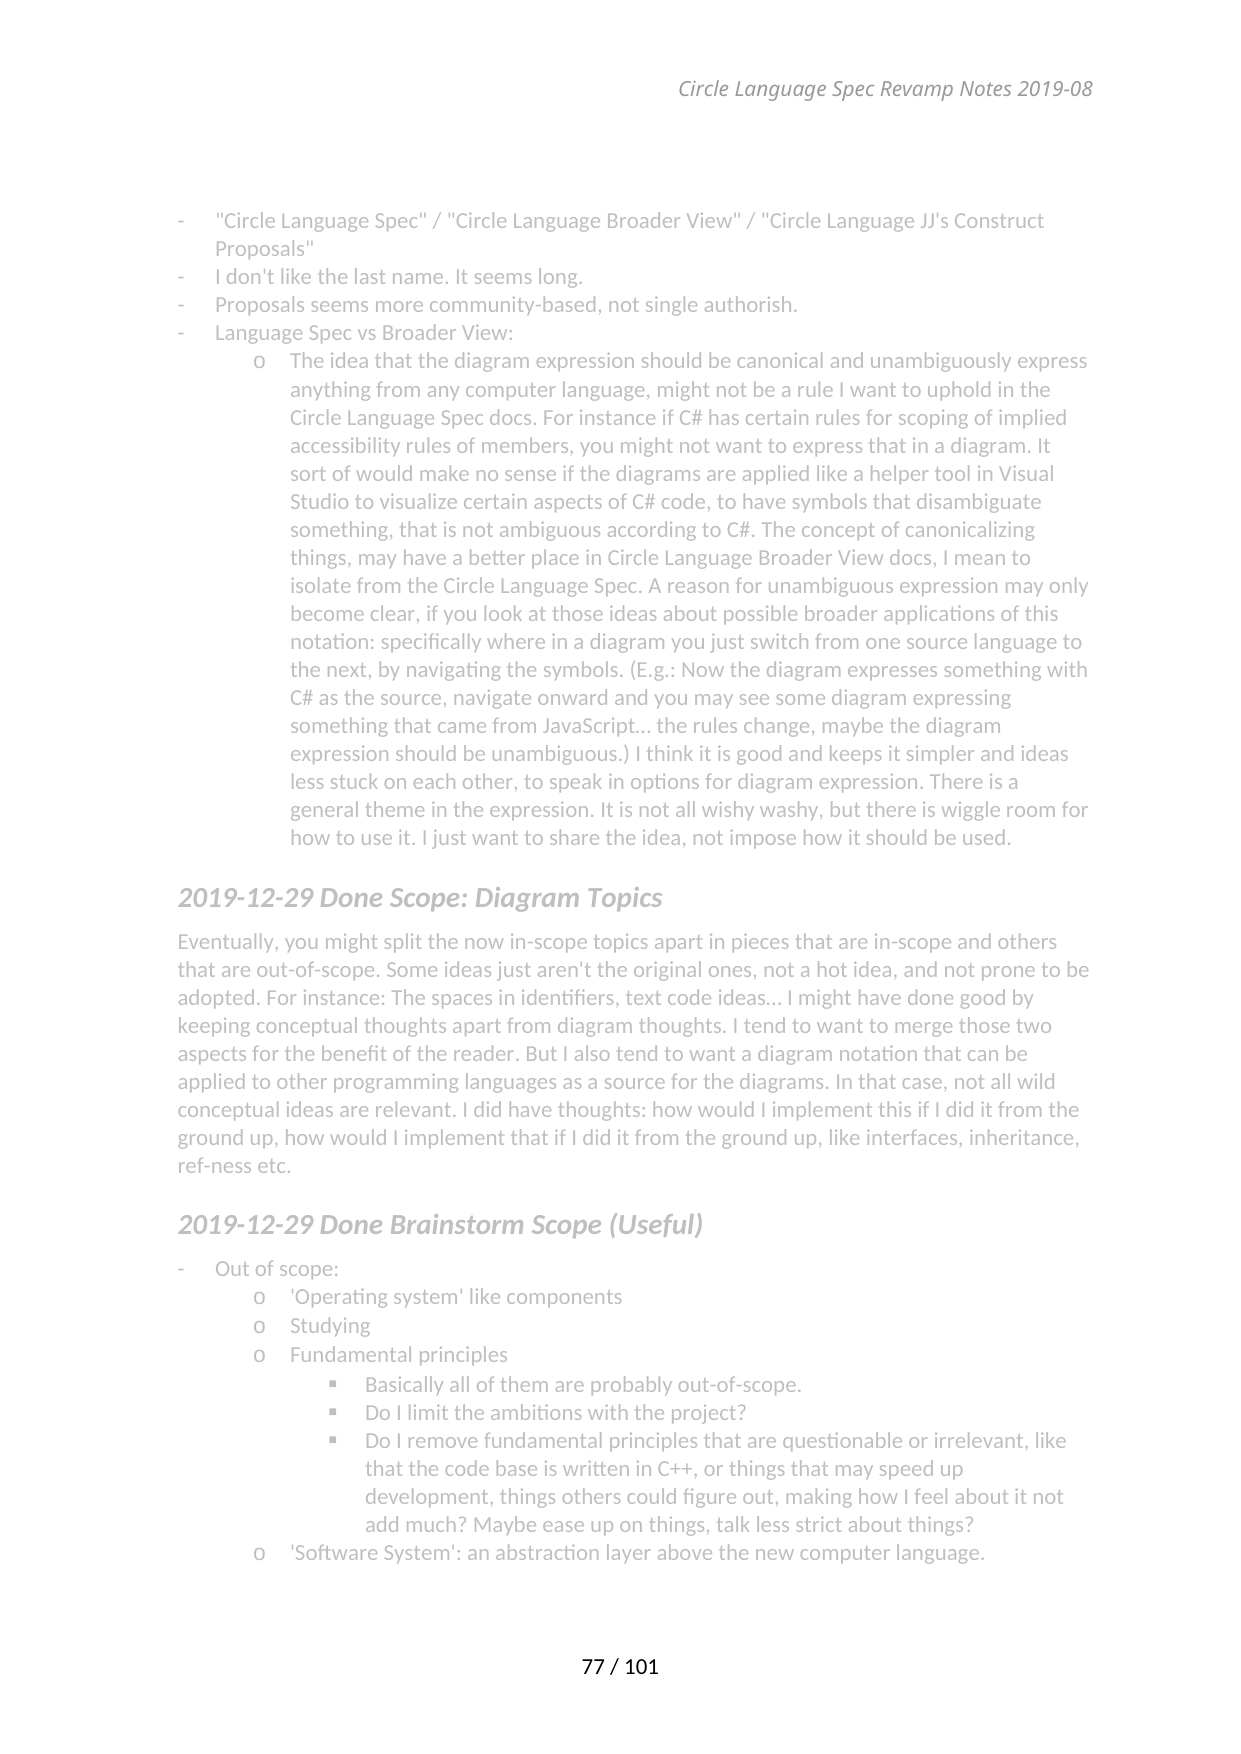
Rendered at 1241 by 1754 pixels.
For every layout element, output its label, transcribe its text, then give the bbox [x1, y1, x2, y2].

list Proposals seems more community-based, not single authorish. [177, 290, 1093, 318]
list 'Software System': an abstraction layer above the new computer language. [252, 1538, 1093, 1567]
list Out of scope: [177, 1254, 1093, 1282]
list Studying [252, 1311, 1093, 1341]
list 'Operating system' like components [252, 1282, 1093, 1311]
list "Circle Language Spec" / "Circle Language Broader View" / "Circle Language JJ's Construct Proposals" [177, 206, 1093, 262]
list Language Spec vs Broader View: [177, 318, 1093, 346]
list Fundamental principles [252, 1341, 1093, 1370]
text Eventually, you might split the now in-scope topics apart in pieces that are in-scope and others that are out-of-scope. Some ideas just aren't the original ones, not a hot idea, and not prone to be adopted. For instance: The spaces in identifiers, text code ideas… I might have done good by keeping conceptual thoughts apart from diagram thoughts. I tend to want to merge those two aspects for the benefit of the reader. But I also tend to want a diagram notation that can be applied to other programming languages as a source for the diagrams. In that case, not all wild conceptual ideas are relevant. I did have thoughts: how would I implement this if I did it from the ground up, how would I implement that if I did it from the ground up, like interfaces, inheritance, ref-ness etc. [177, 927, 1093, 1179]
subtitle 2019-12-29 Done Brainstorm Scope (Useful) [177, 1206, 1093, 1242]
subtitle 2019-12-29 Done Scope: Diagram Topics [177, 879, 1093, 914]
list The idea that the diagram expression should be canonical and unambiguously express anything from any computer language, might not be a rule I want to uphold in the Circle Language Spec docs. For instance if C# has certain rules for scoping of implied accessibility rules of members, you might not want to express that in a diagram. It sort of would make no sense if the diagrams are applied like a helper tool in Visual Studio to visualize certain aspects of C# code, to have symbols that disambiguate something, that is not ambiguous according to C#. The concept of canonicalizing things, may have a better place in Circle Language Broader View docs, I mean to isolate from the Circle Language Spec. A reason for unambiguous expression may only become clear, if you look at those ideas about possible broader applications of this notation: specifically where in a diagram you just switch from one source language to the next, by navigating the symbols. (E.g.: Now the diagram expresses something with C# as the source, navigate onward and you may see some diagram expressing something that came from JavaScript… the rules change, maybe the diagram expression should be unambiguous.) I think it is good and keeps it simpler and ideas less stuck on each other, to speak in options for diagram expression. There is a general theme in the expression. It is not all wishy washy, but there is wiggle room for how to use it. I just want to share the idea, not impose how it should be used. [252, 346, 1093, 852]
list I don't like the last name. It seems long. [177, 262, 1093, 290]
list Do I limit the ambitions with the project? [327, 1398, 1093, 1426]
list Basically all of them are probably out-of-scope. [327, 1370, 1093, 1398]
